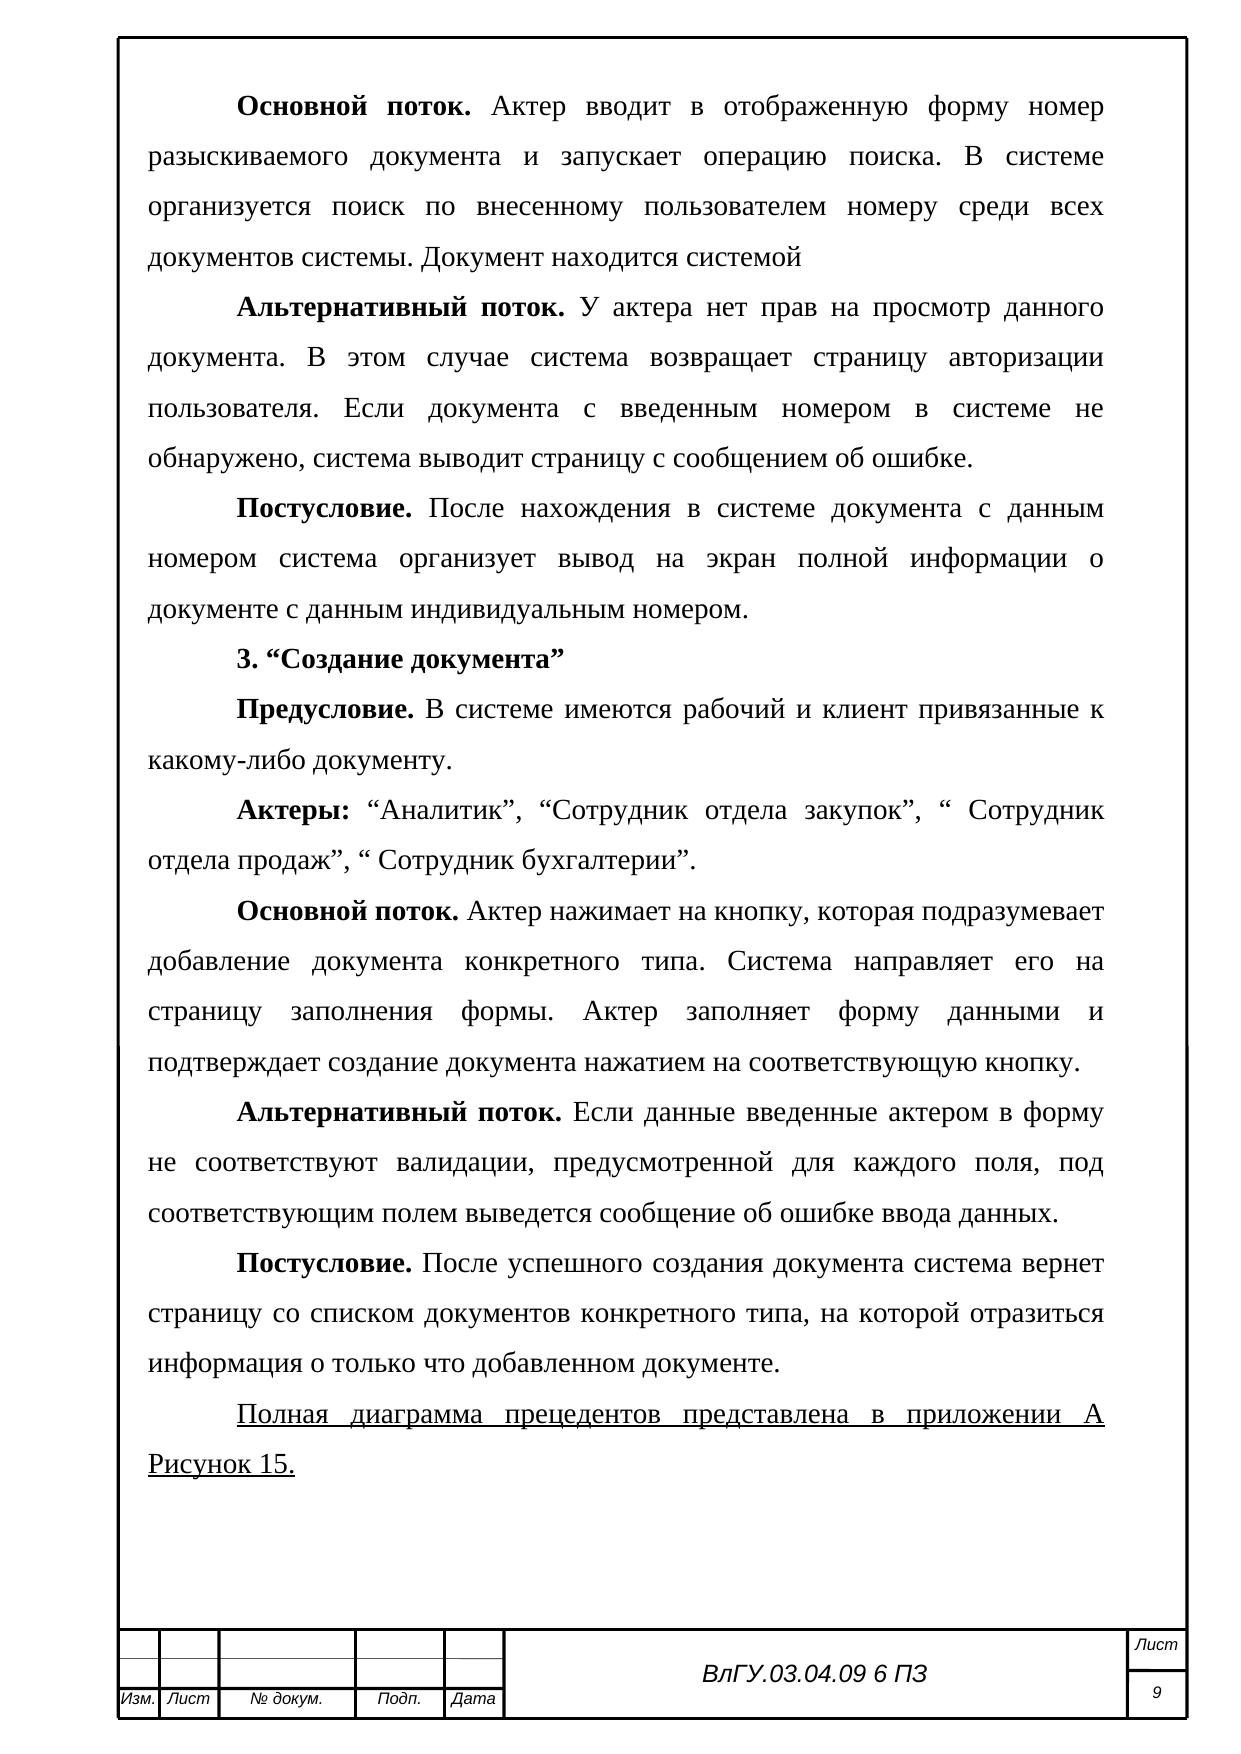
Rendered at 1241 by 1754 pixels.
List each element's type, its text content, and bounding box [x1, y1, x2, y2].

text Постусловие. После успешного создания документа система вернет страницу со списком документов конкретного типа, на которой отразиться информация о только что добавленном документе. [148, 1245, 1105, 1379]
text Основной поток. Актер нажимает на кнопку, которая подразумевает добавление документа конкретного типа. Система направляет его на страницу заполнения формы. Актер заполняет форму данными и подтверждает создание документа нажатием на соответствующую кнопку. [148, 893, 1105, 1077]
text Актеры: “Аналитик”, “Сотрудник отдела закупок”, “ Сотрудник отдела продаж”, “ Сотрудник бухгалтерии”. [148, 792, 1105, 876]
text Альтернативный поток. У актера нет прав на просмотр данного документа. В этом случае система возвращает страницу авторизации пользователя. Если документа с введенным номером в системе не обнаружено, система выводит страницу с сообщением об ошибке. [148, 289, 1105, 473]
text Постусловие. После нахождения в системе документа с данным номером система организует вывод на экран полной информации о документе с данным индивидуальным номером. [148, 490, 1105, 624]
text Альтернативный поток. Если данные введенные актером в форму не соответствуют валидации, предусмотренной для каждого поля, под соответствующим полем выведется сообщение об ошибке ввода данных. [148, 1094, 1105, 1228]
text Основной поток. Актер вводит в отображенную форму номер разыскиваемого документа и запускает операцию поиска. В системе организуется поиск по внесенному пользователем номеру среди всех документов системы. Документ находится системой [148, 88, 1105, 272]
text Предусловие. В системе имеются рабочий и клиент привязанные к какому-либо документу. [148, 692, 1105, 775]
text 3. “Создание документа” [148, 641, 1105, 675]
text Полная диаграмма прецедентов представлена в приложении А Рисунок 15. [148, 1396, 1105, 1480]
